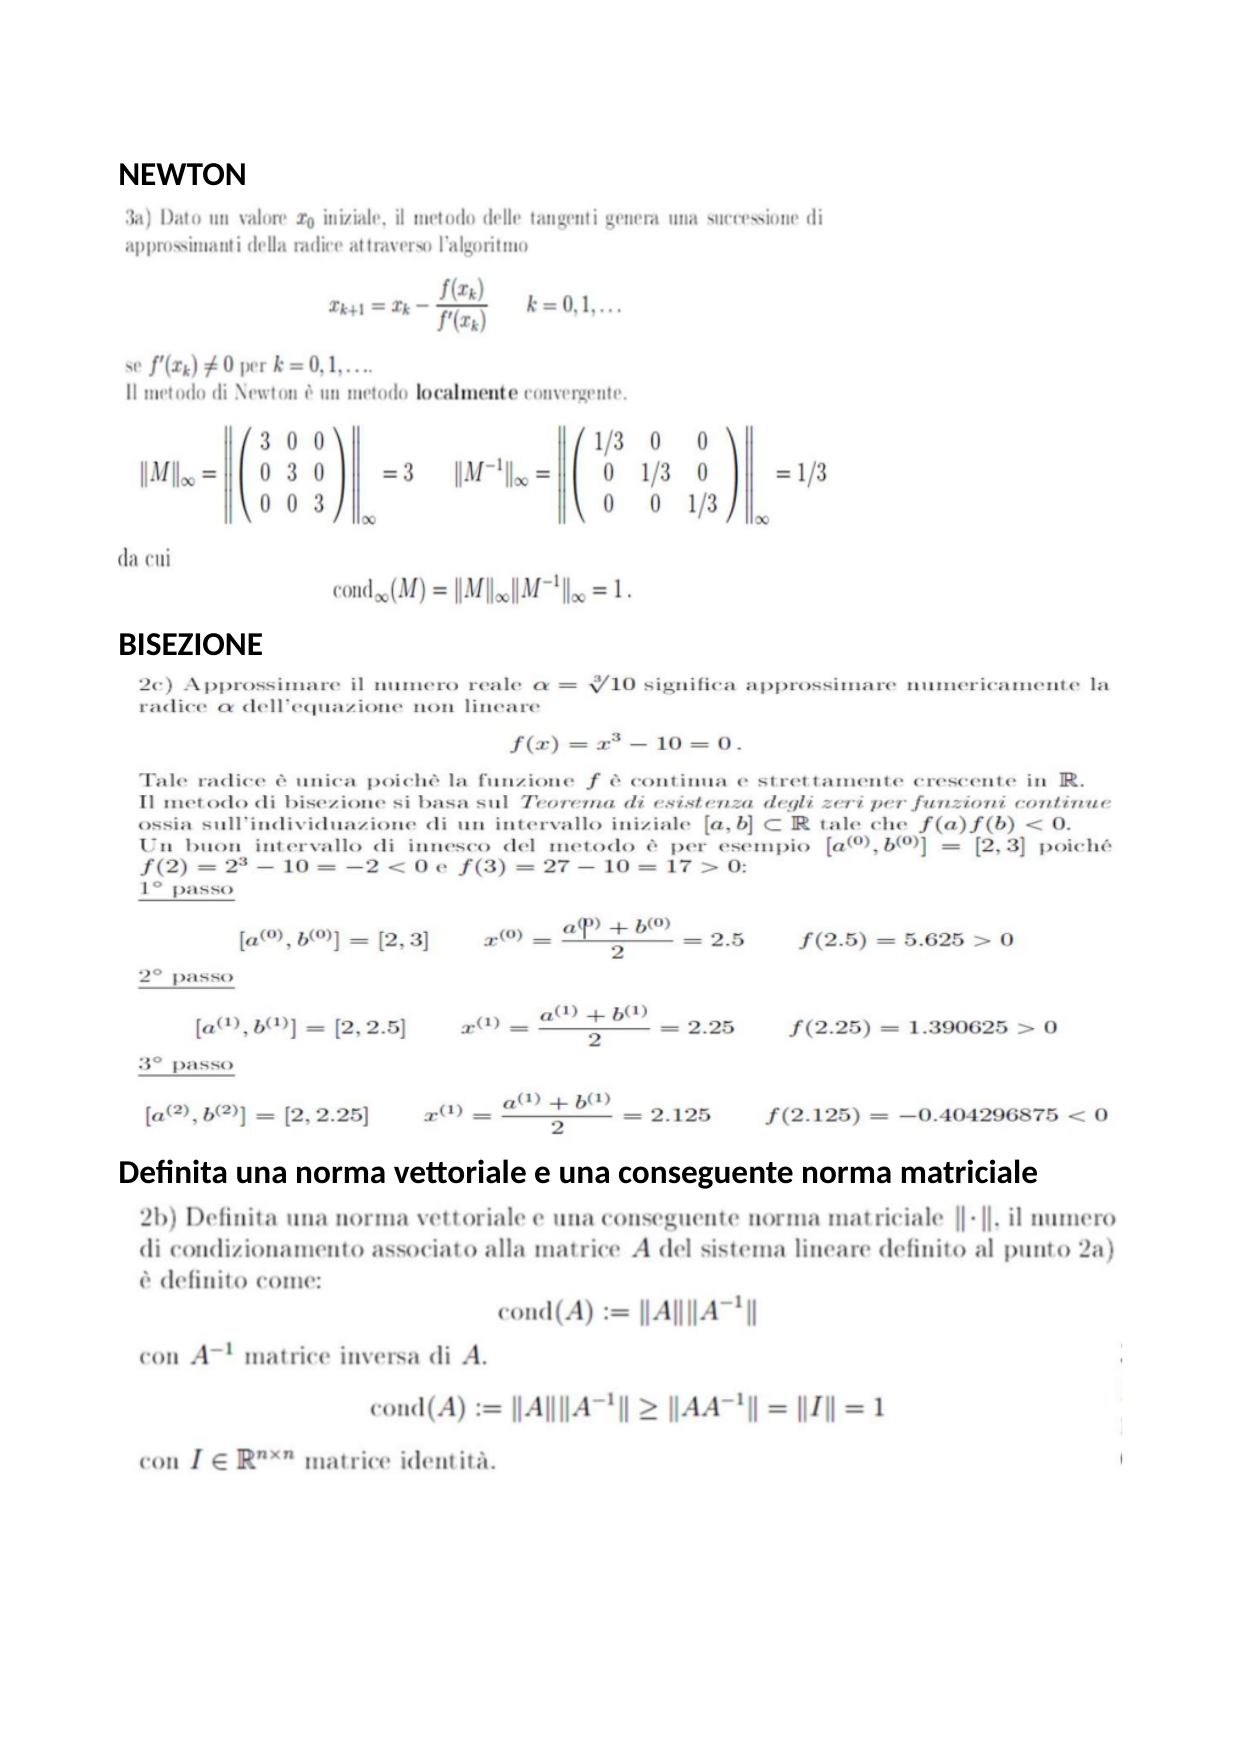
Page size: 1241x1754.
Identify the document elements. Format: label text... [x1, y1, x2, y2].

picture [118, 672, 1121, 1144]
picture [118, 202, 839, 615]
text BISEZIONE [118, 623, 1122, 663]
text NEWTON [118, 153, 1122, 194]
text Definita una norma vettoriale e una conseguente norma matriciale [118, 1151, 1122, 1192]
picture [118, 1200, 1123, 1476]
